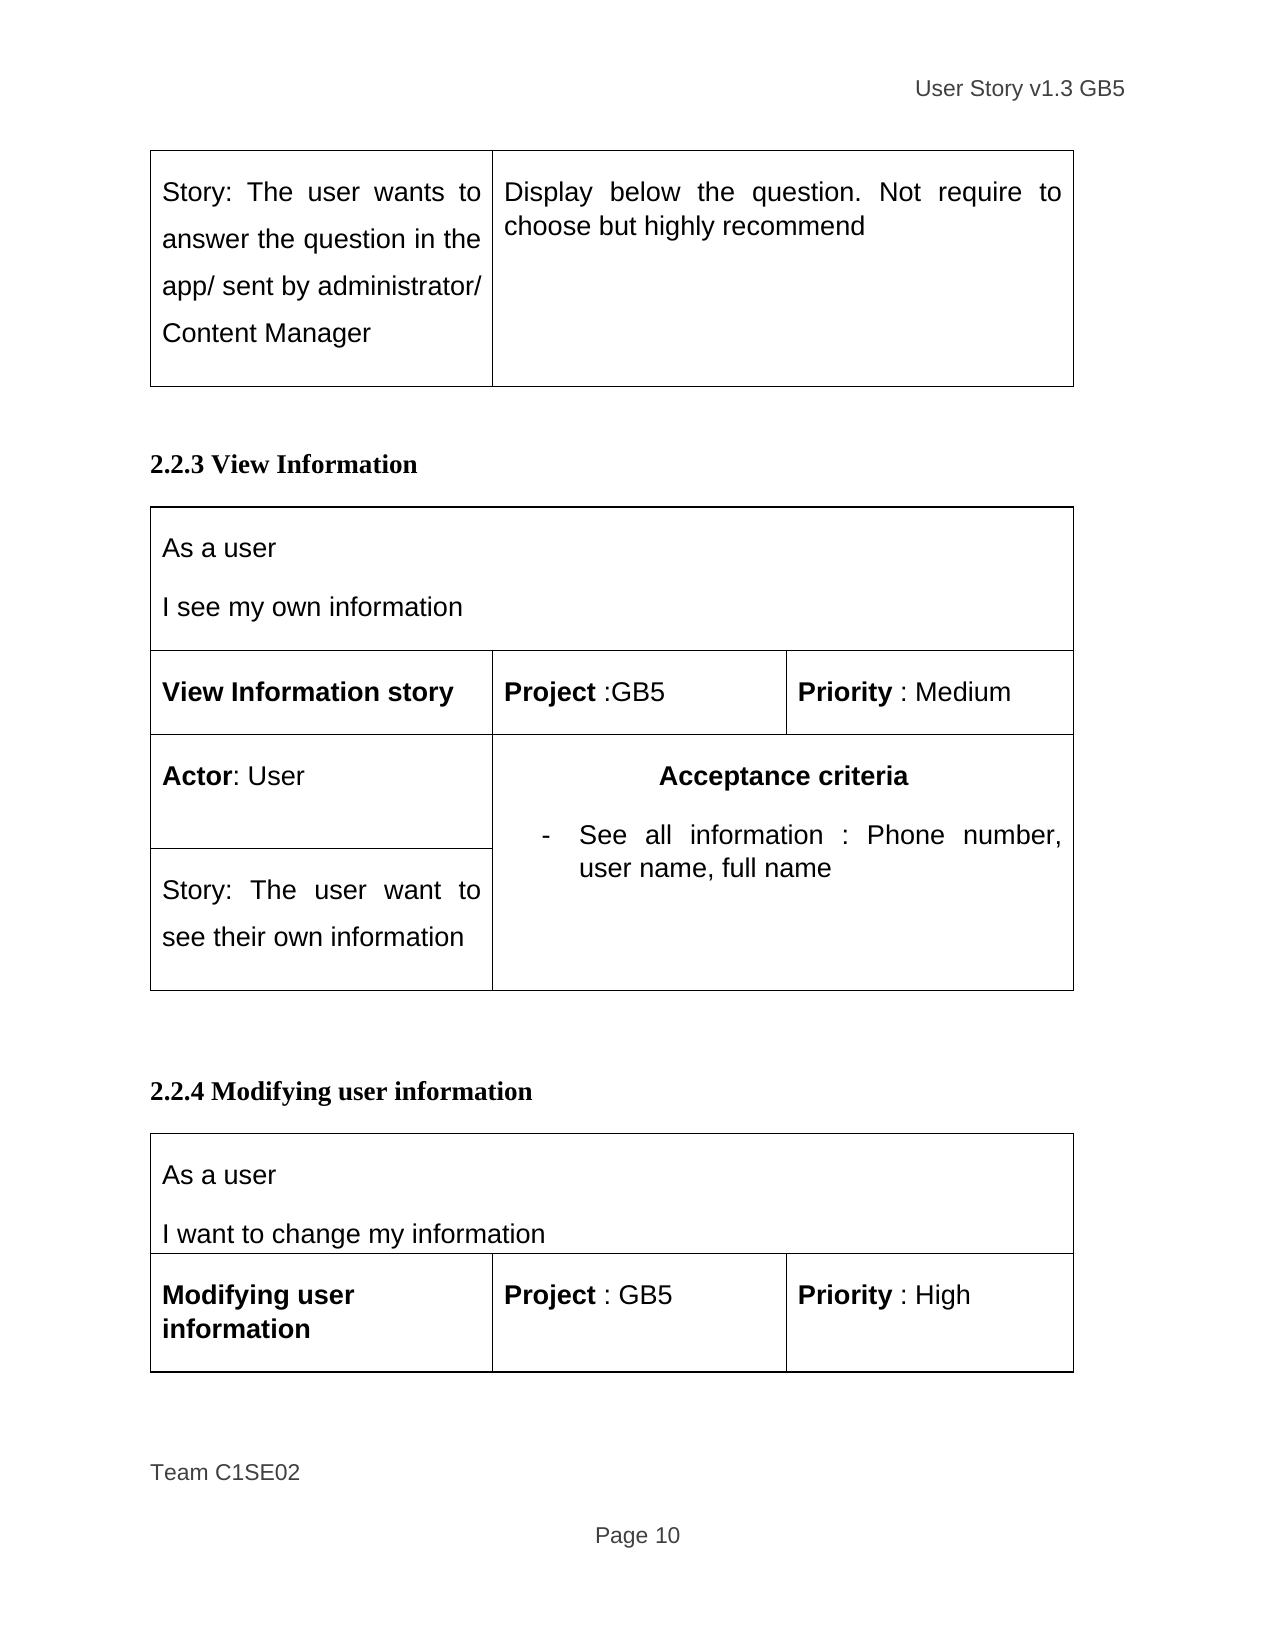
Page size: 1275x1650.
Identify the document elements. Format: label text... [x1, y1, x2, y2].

table_cell Modifying user information [151, 1254, 492, 1371]
table_header As a user I want to change my information [151, 1134, 1073, 1253]
table_header As a user I see my own information [151, 508, 1073, 649]
table_cell Priority : High [787, 1254, 1073, 1371]
subtitle 2.2.4 Modifying user information [150, 1075, 1125, 1106]
table_cell Actor: User [151, 735, 492, 848]
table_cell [493, 151, 1073, 386]
table_cell Project :GB5 [493, 651, 786, 734]
table_cell Story: The user wants to answer the question in the app/ sent by administrator/ Content Manager [151, 151, 492, 386]
table_cell Project : GB5 [493, 1254, 786, 1371]
table_cell View Information story [151, 651, 492, 734]
table_cell Story: The user want to see their own information [151, 849, 492, 990]
table_cell Priority : Medium [787, 651, 1073, 734]
subtitle 2.2.3 View Information [150, 448, 1125, 479]
table_cell Acceptance criteria See all information : Phone number, user name, full name [493, 735, 1073, 990]
